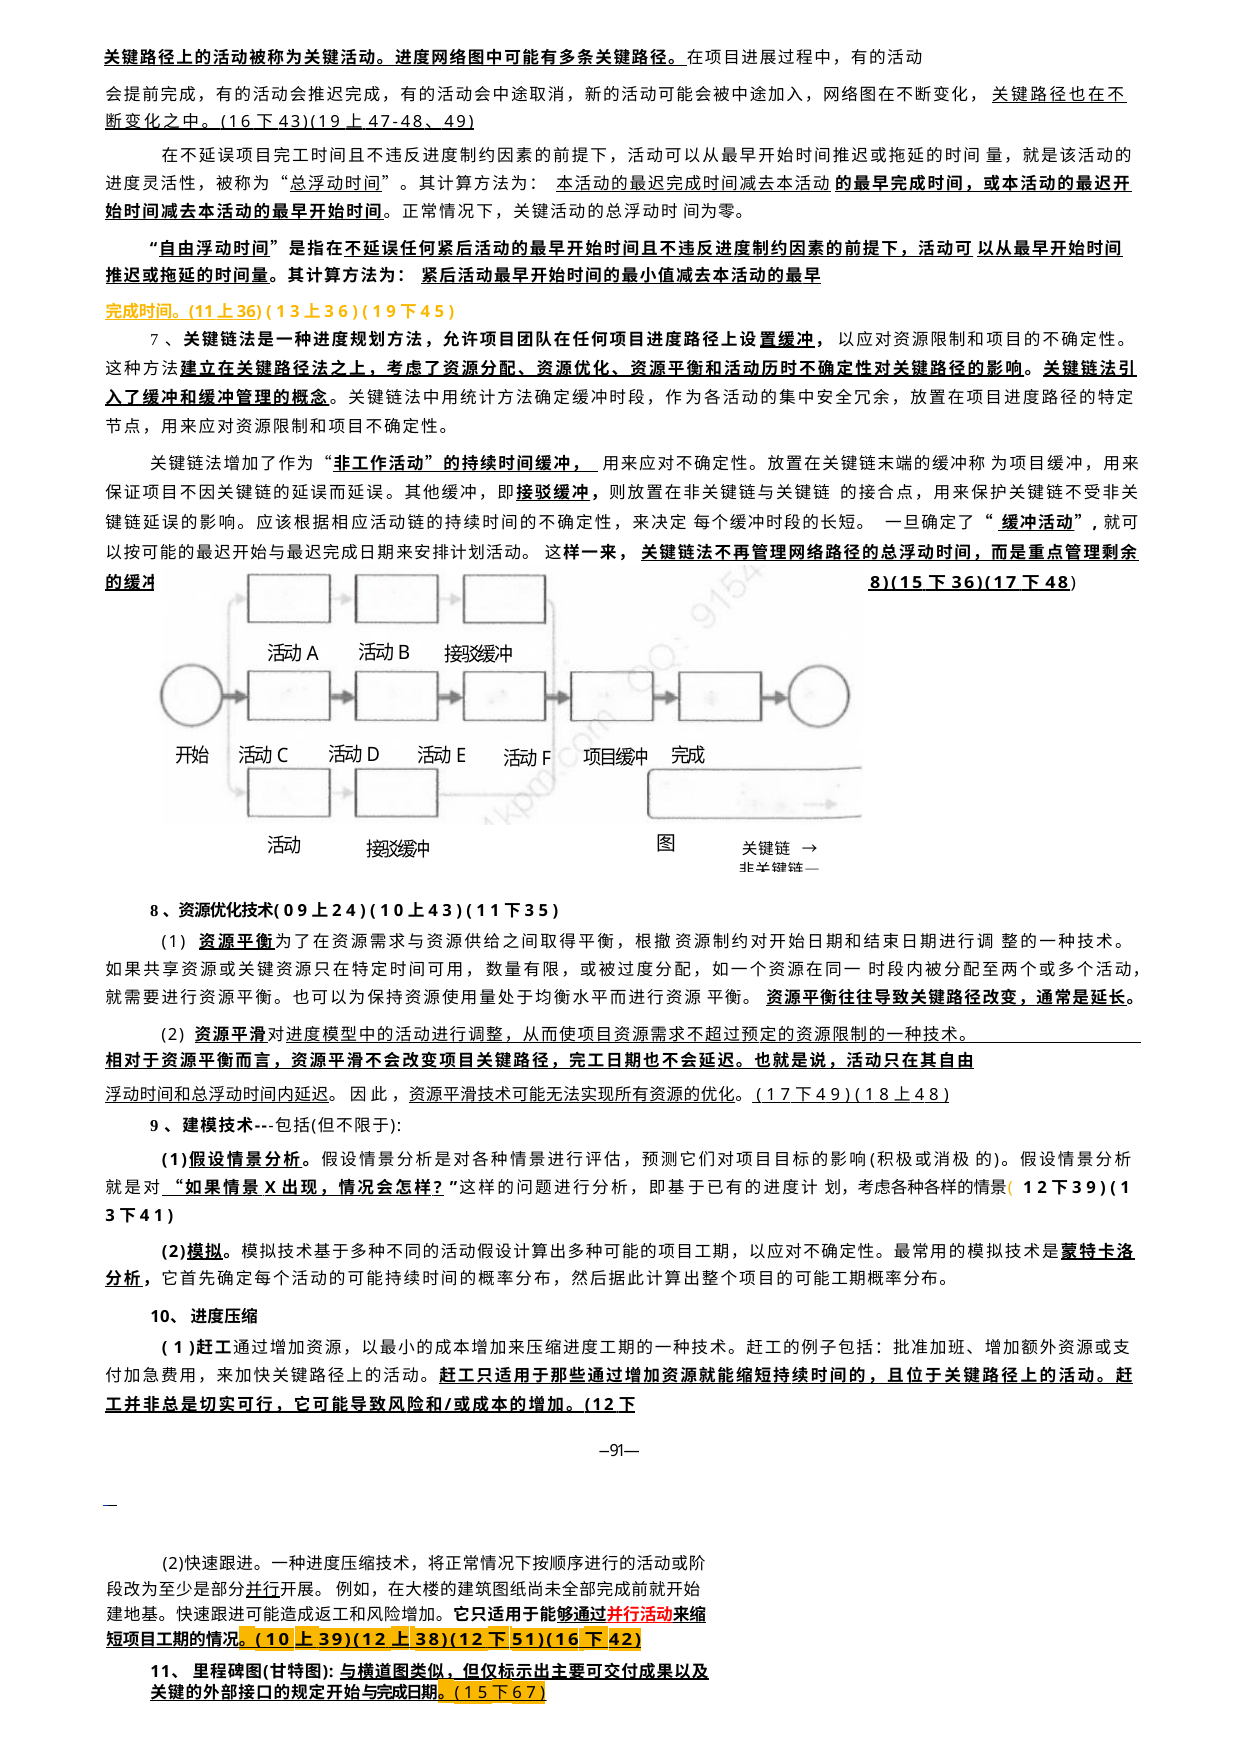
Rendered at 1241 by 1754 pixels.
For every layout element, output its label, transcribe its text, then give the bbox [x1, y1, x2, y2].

text 10、 进度压缩 [150, 1304, 1142, 1326]
text (2)模拟。模拟技术基于多种不同的活动假设计算出多种可能的项目工期，以应对不确定性。最常用的模拟技术是蒙特卡洛分析，它首先确定每个活动的可能持续时间的概率分布，然后据此计算出整个项目的可能工期概率分布。 [105, 1238, 1133, 1289]
text 关键链法增加了作为“非工作活动”的持续时间缓冲， 用来应对不确定性。放置在关键链末端的缓冲称 为项目缓冲，用来保证项目不因关键链的延误而延误。其他缓冲，即接驳缓冲，则放置在非关键链与关键链 的接合点，用来保护关键链不受非关键链延误的影响。应该根据相应活动链的持续时间的不确定性，来决定 每个缓冲时段的长短。 一旦确定了“ 缓冲活动”, 就可以按可能的最迟开始与最迟完成日期来安排计划活动。 这样一来， 关键链法不再管理网络路径的总浮动时间，而是重点管理剩余的缓冲持续时间与剩余的活动链持 续时间之间的匹配关系。(10上38)(12上40)(14下38)(15下36)(17下48) [105, 450, 1139, 593]
text 7 、关键链法是一种进度规划方法，允许项目团队在任何项目进度路径上设置缓冲， 以应对资源限制和项目的不确定性。这种方法建立在关键路径法之上，考虑了资源分配、资源优化、资源平衡和活动历时不确定性对关键路径的影响。关键链法引入了缓冲和缓冲管理的概念。关键链法中用统计方法确定缓冲时段，作为各活动的集中安全冗余，放置在项目进度路径的特定节点，用来应对资源限制和项目不确定性。 [105, 326, 1135, 437]
picture [154, 565, 868, 825]
text (2)快速跟进。一种进度压缩技术，将正常情况下按顺序进行的活动或阶段改为至少是部分并行开展。 例如，在大楼的建筑图纸尚未全部完成前就开始建地基。快速跟进可能造成返工和风险增加。它只适用于能够通过并行活动来缩短项目工期的情况。( 10上39)(12上38)(12下51)(16下42) [106, 1550, 712, 1651]
text ( 1 )赶工通过增加资源，以最小的成本增加来压缩进度工期的一种技术。赶工的例子包括：批准加班、增加额外资源或支付加急费用，来加快关键路径上的活动。赶工只适用于那些通过增加资源就能缩短持续时间的，且位于关键路径上的活动。赶工并非总是切实可行，它可能导致风险和/或成本的增加。(12下 [105, 1334, 1132, 1415]
text 浮动时间和总浮动时间内延迟。 因 此 ，资源平滑技术可能无法实现所有资源的优化。 ( 1 7 下 4 9 ) ( 1 8 上 4 8 ) [105, 1083, 1142, 1105]
text 9 、建模技术---包括(但不限于): [150, 1113, 1142, 1135]
text 关键路径上的活动被称为关键活动。进度网络图中可能有多条关键路径。在项目进展过程中，有的活动 [103, 44, 1137, 69]
text 会提前完成，有的活动会推迟完成，有的活动会中途取消，新的活动可能会被中途加入，网络图在不断变化， 关键路径也在不断变化之中。(16下43)(19上47-48、49) [105, 81, 1139, 132]
text 在不延误项目完工时间且不违反进度制约因素的前提下，活动可以从最早开始时间推迟或拖延的时间 量，就是该活动的进度灵活性，被称为“总浮动时间”。其计算方法为： 本活动的最迟完成时间减去本活动 的最早完成时间，或本活动的最迟开始时间减去本活动的最早开始时间。正常情况下，关键活动的总浮动时 间为零。 [105, 142, 1132, 223]
text (1) 资源平衡为了在资源需求与资源供给之间取得平衡，根撤资源制约对开始日期和结束日期进行调 整的一种技术。如果共享资源或关键资源只在特定时间可用，数量有限，或被过度分配，如一个资源在同一 时段内被分配至两个或多个活动，就需要进行资源平衡。也可以为保持资源使用量处于均衡水平而进行资源 平衡。 资源平衡往往导致关键路径改变，通常是延长。 [105, 928, 1132, 1008]
text (2) 资源平滑对进度模型中的活动进行调整，从而使项目资源需求不超过预定的资源限制的一种技术。 相对于资源平衡而言，资源平滑不会改变项目关键路径，完工日期也不会延迟。也就是说，活动只在其自由 [105, 1021, 1142, 1072]
text 11、 里程碑图(甘特图): 与横道图类似，但仅标示出主要可交付成果以及关键的外部接口的规定开始与完成日期。( 1 5 下 6 7 ) [150, 1659, 712, 1704]
text 完成时间。(11上36) ( 1 3 上 3 6 ) ( 1 9 下 4 5 ) [105, 300, 1142, 322]
text (1)假设情景分析。假设情景分析是对各种情景进行评估，预测它们对项目目标的影响(积极或消极 的)。假设情景分析就是对 “如果情景X出现，情况会怎样? ”这样的问题进行分析，即基于已有的进度计 划，考虑各种各样的情景( 1 2 下 3 9 ) ( 1 3 下 4 1 ) [105, 1146, 1132, 1226]
text “自由浮动时间”是指在不延误任何紧后活动的最早开始时间且不违反进度制约因素的前提下，活动可 以从最早开始时间推迟或拖延的时间量。其计算方法为： 紧后活动最早开始时间的最小值减去本活动的最早 [105, 235, 1133, 286]
text 8 、资源优化技术( 0 9 上 2 4 ) ( 1 0 上 4 3 ) ( 1 1 下 3 5 ) [150, 899, 1142, 921]
text —91— [599, 1442, 1142, 1459]
